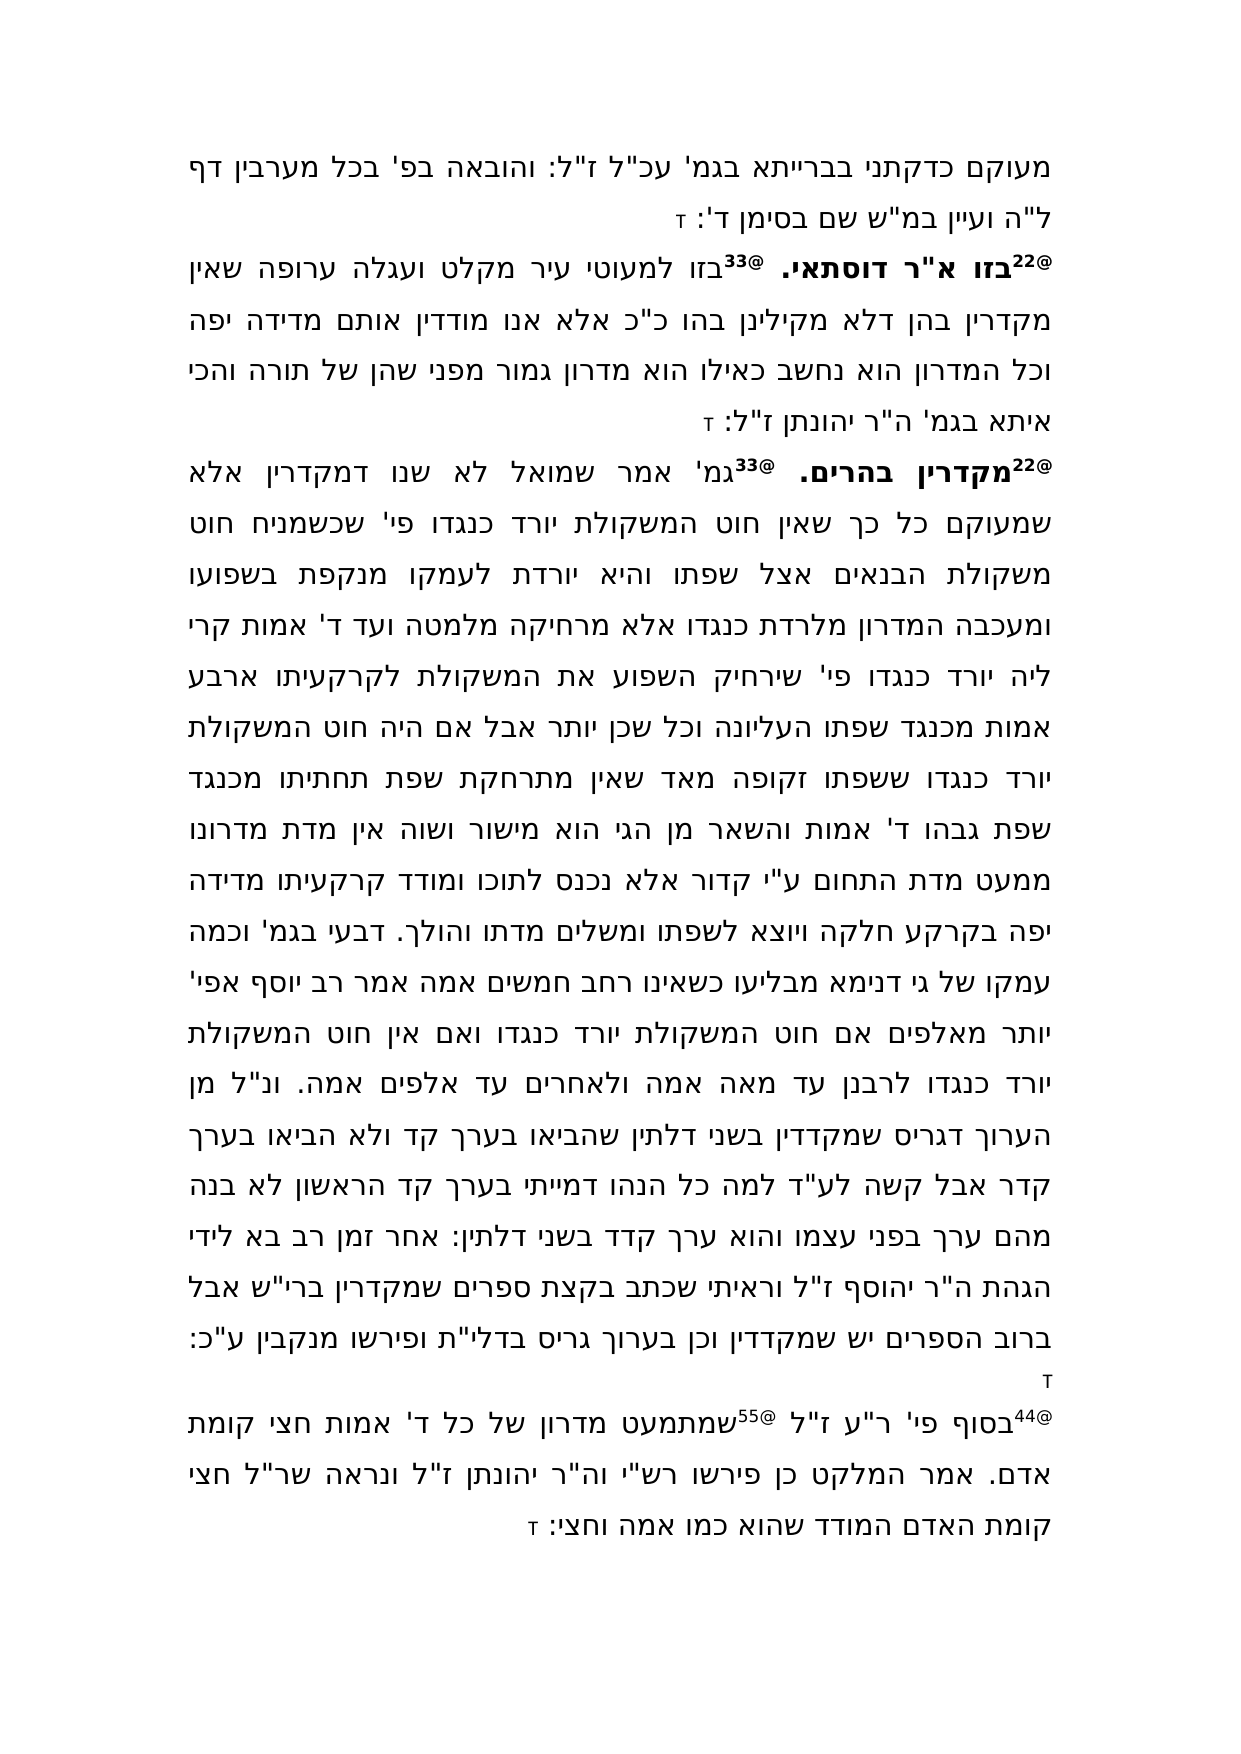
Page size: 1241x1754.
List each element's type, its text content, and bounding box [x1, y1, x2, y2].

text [187, 150, 1053, 235]
text @22בזו א"ר דוסתאי. @33בזו למעוטי עיר מקלט ועגלה ערופה שאין מקדרין בהן דלא מקילינן בהו כ"כ אלא אנו מודדין אותם מדידה יפה וכל המדרון הוא נחשב כאילו הוא מדרון גמור מפני שהן של תורה והכי איתא בגמ' ה"ר יהונתן ז"ל: T [187, 252, 1053, 439]
text @22מקדרין בהרים. @33גמ' אמר שמואל לא שנו דמקדרין אלא שמעוקם כל כך שאין חוט המשקולת יורד כנגדו פי' שכשמניח חוט משקולת הבנאים אצל שפתו והיא יורדת לעמקו מנקפת בשפועו ומעכבה המדרון מלרדת כנגדו אלא מרחיקה מלמטה ועד ד' אמות קרי ליה יורד כנגדו פי' שירחיק השפוע את המשקולת לקרקעיתו ארבע אמות מכנגד שפתו העליונה וכל שכן יותר אבל אם היה חוט המשקולת יורד כנגדו ששפתו זקופה מאד שאין מתרחקת שפת תחתיתו מכנגד שפת גבהו ד' אמות והשאר מן הגי הוא מישור ושוה אין מדת מדרונו ממעט מדת התחום ע"י קדור אלא נכנס לתוכו ומודד קרקעיתו מדידה יפה בקרקע חלקה ויוצא לשפתו ומשלים מדתו והולך. דבעי בגמ' וכמה עמקו של גי דנימא מבליעו כשאינו רחב חמשים אמה אמר רב יוסף אפי' יותר מאלפים אם חוט המשקולת יורד כנגדו ואם אין חוט המשקולת יורד כנגדו לרבנן עד מאה אמה ולאחרים עד אלפים אמה. ונ"ל מן הערוך דגריס שמקדדין בשני דלתין שהביאו בערך קד ולא הביאו בערך קדר אבל קשה לע"ד למה כל הנהו דמייתי בערך קד הראשון לא בנה מהם ערך בפני עצמו והוא ערך קדד בשני דלתין: אחר זמן רב בא לידי הגהת ה"ר יהוסף ז"ל וראיתי שכתב בקצת ספרים שמקדרין ברי"ש אבל ברוב הספרים יש שמקדדין וכן בערוך גריס בדלי"ת ופירשו מנקבין ע"כ: T [187, 456, 1053, 1394]
text @44בסוף פי' ר"ע ז"ל @55שמתמעט מדרון של כל ד' אמות חצי קומת אדם. אמר המלקט כן פירשו רש"י וה"ר יהונתן ז"ל ונראה שר"ל חצי קומת האדם המודד שהוא כמו אמה וחצי: T [187, 1406, 1053, 1542]
